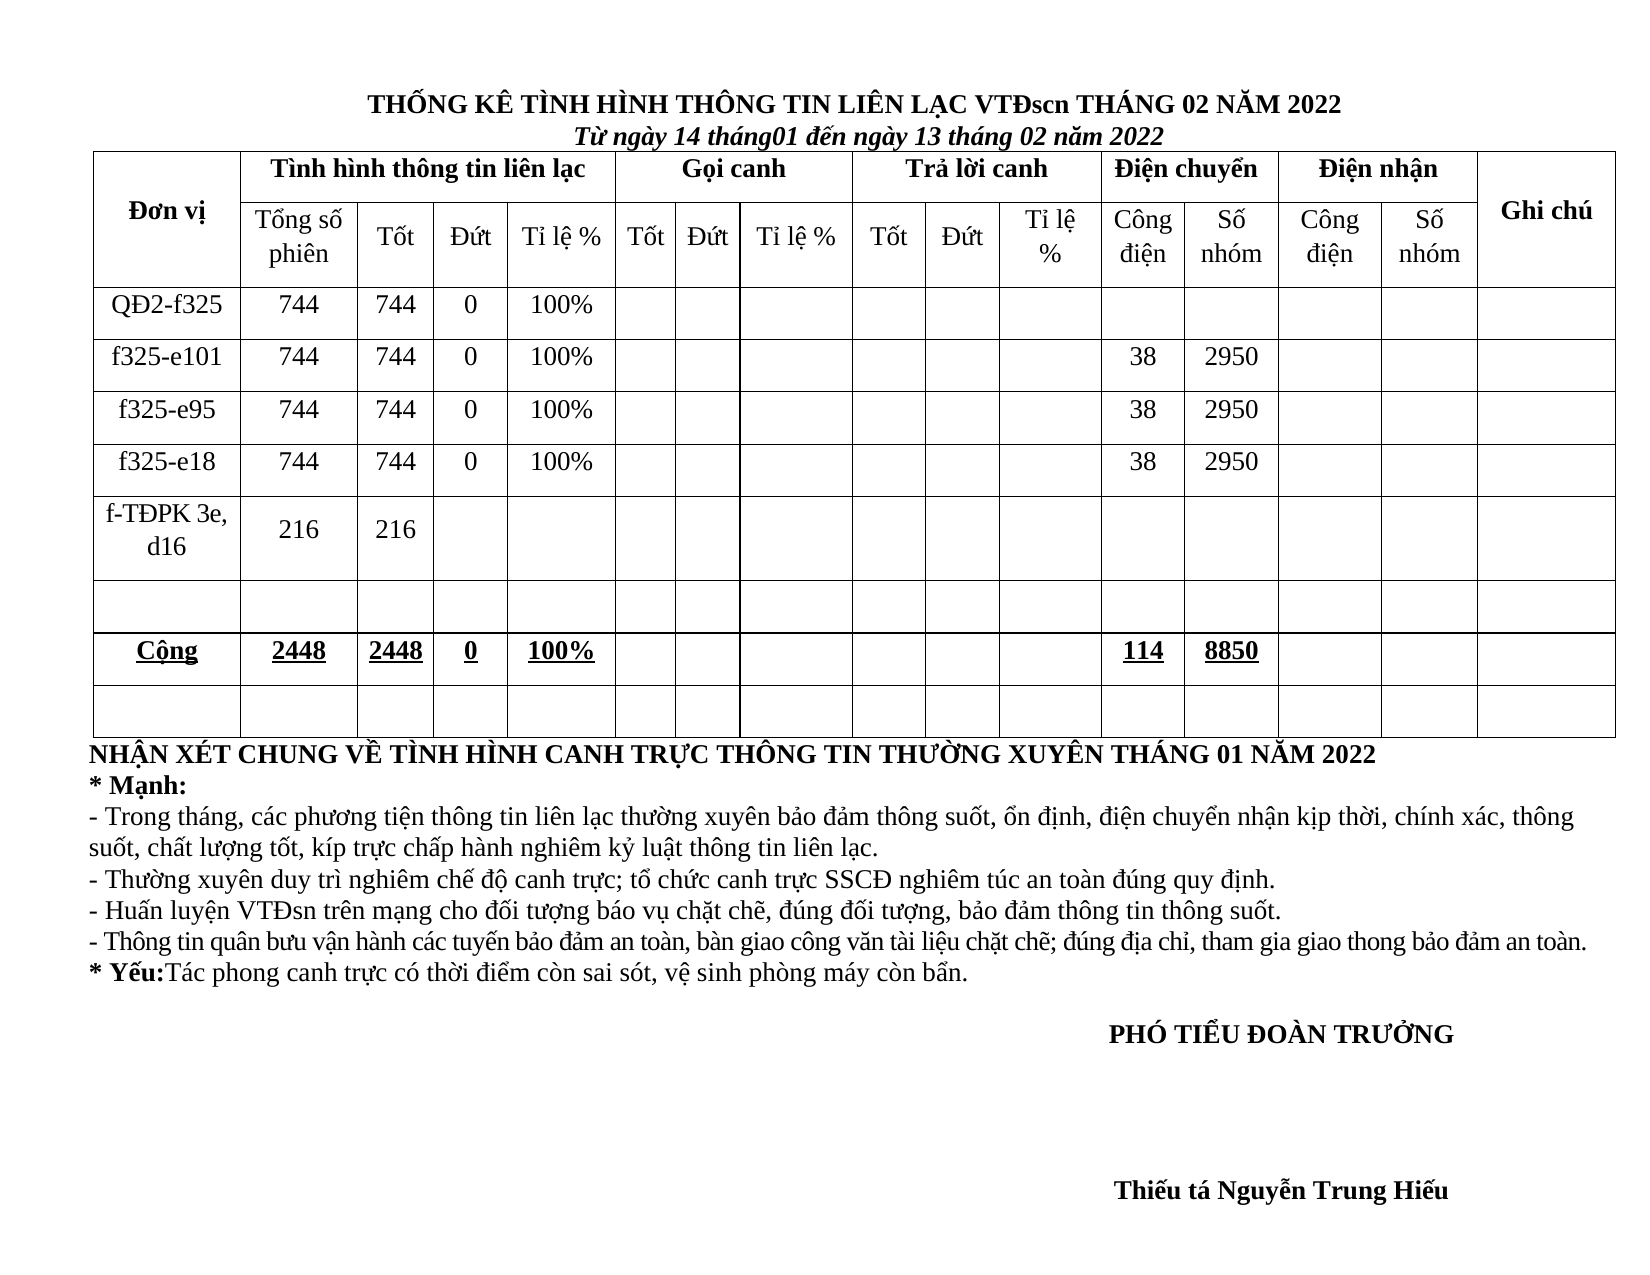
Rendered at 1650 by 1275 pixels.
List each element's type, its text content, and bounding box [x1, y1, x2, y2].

table_cell [853, 445, 925, 496]
table_cell [676, 340, 739, 391]
table_cell [1102, 581, 1184, 632]
table_cell [358, 581, 433, 632]
table_cell [1279, 634, 1381, 685]
table_cell [616, 497, 675, 580]
table_cell [434, 497, 507, 580]
table_header Ghi chú [1478, 152, 1615, 287]
table_cell [1478, 445, 1615, 496]
list Từ ngày 14 tháng01 đến ngày 13 tháng 02 năm 2022 [117, 120, 1620, 151]
table_cell 216 [358, 497, 433, 580]
table_cell 2950 [1185, 445, 1278, 496]
table_cell [926, 340, 999, 391]
table_cell 100% [508, 392, 615, 443]
table_cell 744 [241, 288, 357, 339]
table_cell 744 [358, 445, 433, 496]
table_cell [676, 497, 739, 580]
table_cell Số nhóm [1185, 203, 1278, 287]
table_cell [926, 686, 999, 737]
table_cell 744 [241, 340, 357, 391]
table_cell [926, 288, 999, 339]
table_cell 100% [508, 634, 615, 685]
table_cell [1185, 288, 1278, 339]
table_cell f325-e95 [94, 392, 240, 443]
table_cell [676, 288, 739, 339]
text NHẬN XÉT CHUNG VỀ TÌNH HÌNH CANH TRỰC THÔNG TIN THƯỜNG XUYÊN THÁNG 01 NĂM 2022 [89, 738, 1620, 769]
table_cell [1382, 445, 1477, 496]
table_cell [1000, 392, 1101, 443]
text - Trong tháng, các phương tiện thông tin liên lạc thường xuyên bảo đảm thông suốt, ổn định, điện chuyển nhận kịp thời, chính xác, thông suốt, chất lượng tốt, kíp trực chấp hành nghiêm kỷ luật thông tin liên lạc. [89, 800, 1620, 863]
table_cell [1478, 686, 1615, 737]
table_cell [1102, 288, 1184, 339]
table_cell 216 [241, 497, 357, 580]
table_cell [926, 392, 999, 443]
table_cell 744 [358, 392, 433, 443]
table_cell [616, 288, 675, 339]
table_cell [853, 392, 925, 443]
table_cell 8850 [1185, 634, 1278, 685]
table_cell Đứt [434, 203, 507, 287]
text - Thông tin quân bưu vận hành các tuyến bảo đảm an toàn, bàn giao công văn tài liệu chặt chẽ; đúng địa chỉ, tham gia giao thong bảo đảm an toàn. [89, 925, 1620, 956]
table_cell [508, 497, 615, 580]
table_header Điện chuyển [1102, 152, 1278, 202]
table_cell [1000, 340, 1101, 391]
table_cell [616, 445, 675, 496]
table_cell [1000, 288, 1101, 339]
table_cell [926, 634, 999, 685]
table_cell [1279, 686, 1381, 737]
table_cell Cộng [94, 634, 240, 685]
table_cell [676, 581, 739, 632]
table_cell [1102, 497, 1184, 580]
table_cell [1279, 581, 1381, 632]
table_cell Tỉ lệ % [508, 203, 615, 287]
table_cell [853, 288, 925, 339]
table_cell QĐ2-f325 [94, 288, 240, 339]
table_cell [926, 497, 999, 580]
table_cell 100% [508, 340, 615, 391]
table_cell [434, 686, 507, 737]
table_cell 38 [1102, 392, 1184, 443]
table_cell Tốt [358, 203, 433, 287]
text - Huấn luyện VTĐsn trên mạng cho đối tượng báo vụ chặt chẽ, đúng đối tượng, bảo đảm thông tin thông suốt. [89, 894, 1620, 925]
table_cell Công điện [1102, 203, 1184, 287]
table_cell Tổng số phiên [241, 203, 357, 287]
table_cell [1185, 686, 1278, 737]
table_header Điện nhận [1279, 152, 1477, 202]
table_cell 744 [241, 392, 357, 443]
table_cell [741, 445, 852, 496]
table_cell [1382, 288, 1477, 339]
table_cell [434, 581, 507, 632]
table_cell f325-e18 [94, 445, 240, 496]
text * Yếu:Tác phong canh trực có thời điểm còn sai sót, vệ sinh phòng máy còn bẩn. [89, 956, 1620, 987]
table_cell [1279, 445, 1381, 496]
table_cell Tỉ lệ % [1000, 203, 1101, 287]
table_cell [741, 634, 852, 685]
table_cell [676, 634, 739, 685]
table_cell [1478, 392, 1615, 443]
table_cell 744 [241, 445, 357, 496]
table_cell [358, 686, 433, 737]
table_cell [1478, 288, 1615, 339]
table_cell 744 [358, 340, 433, 391]
table_cell 2950 [1185, 340, 1278, 391]
table_cell [853, 634, 925, 685]
table_cell 0 [434, 288, 507, 339]
table_cell Số nhóm [1382, 203, 1477, 287]
table_cell [1478, 581, 1615, 632]
table_cell 114 [1102, 634, 1184, 685]
table_cell f-TĐPK 3e, d16 [94, 497, 240, 580]
table_cell [1382, 686, 1477, 737]
table_cell [853, 581, 925, 632]
table_cell [1000, 445, 1101, 496]
table_cell [853, 497, 925, 580]
table_cell 38 [1102, 445, 1184, 496]
table_cell [1000, 581, 1101, 632]
table_cell [1382, 497, 1477, 580]
table_cell [616, 581, 675, 632]
table_cell 0 [434, 634, 507, 685]
table_header Đơn vị [94, 152, 240, 287]
table_cell 100% [508, 288, 615, 339]
table_cell 0 [434, 392, 507, 443]
table_cell [1000, 686, 1101, 737]
table_cell [1478, 340, 1615, 391]
table_cell [1102, 686, 1184, 737]
table_cell 38 [1102, 340, 1184, 391]
table_cell [616, 686, 675, 737]
table_cell 744 [358, 288, 433, 339]
table_cell [926, 445, 999, 496]
table_cell [1478, 634, 1615, 685]
table_cell [1000, 497, 1101, 580]
table_header Tình hình thông tin liên lạc [241, 152, 615, 202]
table_cell 0 [434, 445, 507, 496]
table_cell [241, 686, 357, 737]
table_cell Đứt [676, 203, 739, 287]
table_cell [853, 686, 925, 737]
table_cell Tốt [853, 203, 925, 287]
table_cell [241, 581, 357, 632]
table_cell [741, 581, 852, 632]
table_cell [1382, 340, 1477, 391]
table_header PHÓ TIỂU ĐOÀN TRƯỞNG Thiếu tá Nguyễn Trung Hiếu [1015, 1019, 1510, 1205]
table_cell [926, 581, 999, 632]
table_cell [94, 581, 240, 632]
table_cell f325-e101 [94, 340, 240, 391]
table_cell [1279, 340, 1381, 391]
table_header Trả lời canh [853, 152, 1101, 202]
table_cell [616, 634, 675, 685]
table_cell [508, 686, 615, 737]
table_cell [1382, 581, 1477, 632]
table_cell [616, 340, 675, 391]
table_cell 2448 [241, 634, 357, 685]
table_cell [1185, 581, 1278, 632]
text THỐNG KÊ TÌNH HÌNH THÔNG TIN LIÊN LẠC VTĐscn THÁNG 02 NĂM 2022 [89, 89, 1620, 120]
table_cell Tỉ lệ % [741, 203, 852, 287]
table_cell [94, 686, 240, 737]
table_cell [1185, 497, 1278, 580]
table_cell [741, 288, 852, 339]
table_cell [741, 392, 852, 443]
table_cell 0 [434, 340, 507, 391]
table_cell [1382, 392, 1477, 443]
table_header Gọi canh [616, 152, 852, 202]
table_cell [676, 392, 739, 443]
table_cell Công điện [1279, 203, 1381, 287]
table_cell [741, 340, 852, 391]
table_cell Tốt [616, 203, 675, 287]
table_cell [1478, 497, 1615, 580]
table_cell [1382, 634, 1477, 685]
table_cell [853, 340, 925, 391]
text * Mạnh: [89, 769, 1620, 800]
table_cell 2448 [358, 634, 433, 685]
table_cell [1279, 497, 1381, 580]
table_cell [1279, 392, 1381, 443]
table_cell [676, 686, 739, 737]
table_cell [508, 581, 615, 632]
table_cell Đứt [926, 203, 999, 287]
table_cell [676, 445, 739, 496]
table_cell [1000, 634, 1101, 685]
table_cell [741, 686, 852, 737]
table_cell 100% [508, 445, 615, 496]
text - Thường xuyên duy trì nghiêm chế độ canh trực; tổ chức canh trực SSCĐ nghiêm túc an toàn đúng quy định. [89, 863, 1620, 894]
table_cell [1279, 288, 1381, 339]
table_cell 2950 [1185, 392, 1278, 443]
table_cell [741, 497, 852, 580]
table_cell [616, 392, 675, 443]
